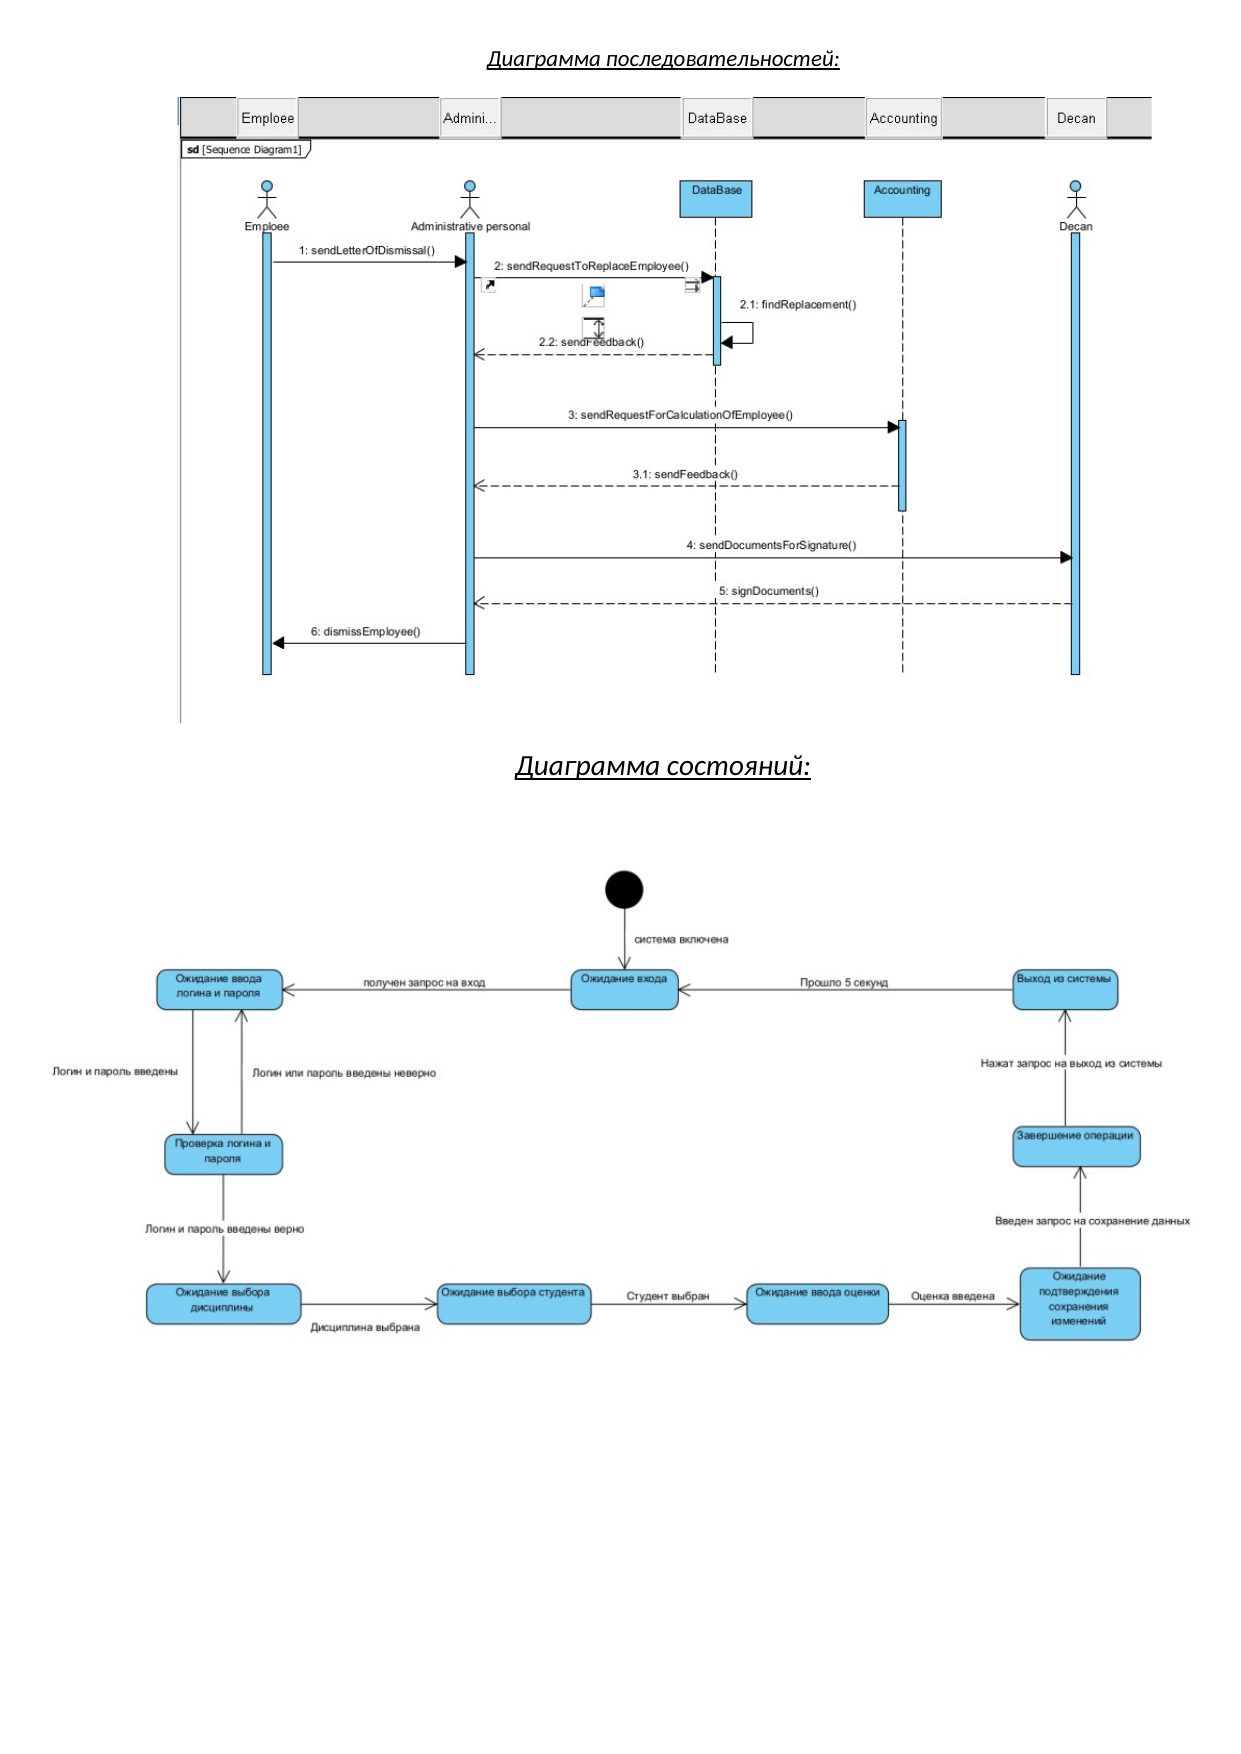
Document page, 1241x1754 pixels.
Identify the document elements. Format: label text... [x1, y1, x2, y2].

text Диаграмма состояний: [177, 747, 1152, 783]
picture [177, 97, 1152, 723]
picture [29, 862, 1241, 1434]
text Диаграмма последовательностей: [177, 44, 1152, 72]
